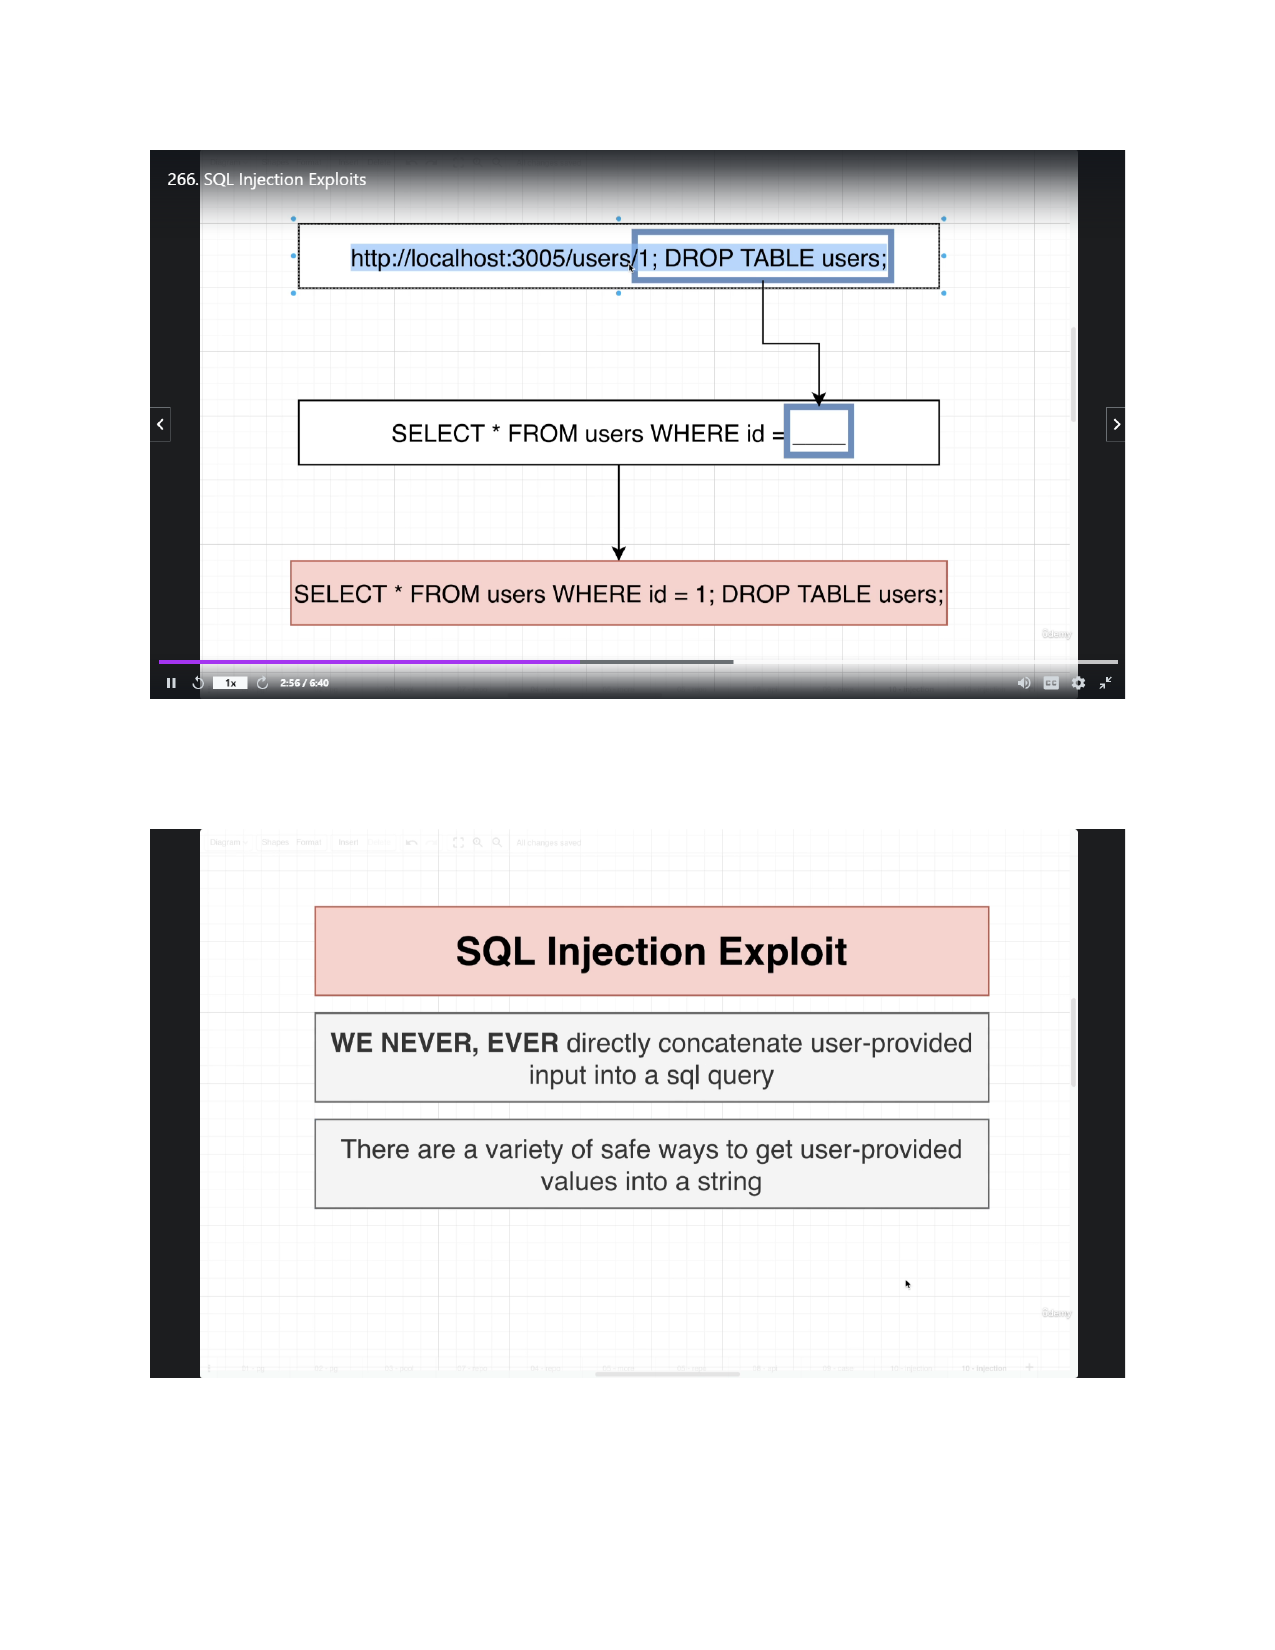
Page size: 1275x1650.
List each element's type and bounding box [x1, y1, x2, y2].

picture [150, 829, 1125, 1378]
picture [150, 150, 1125, 699]
